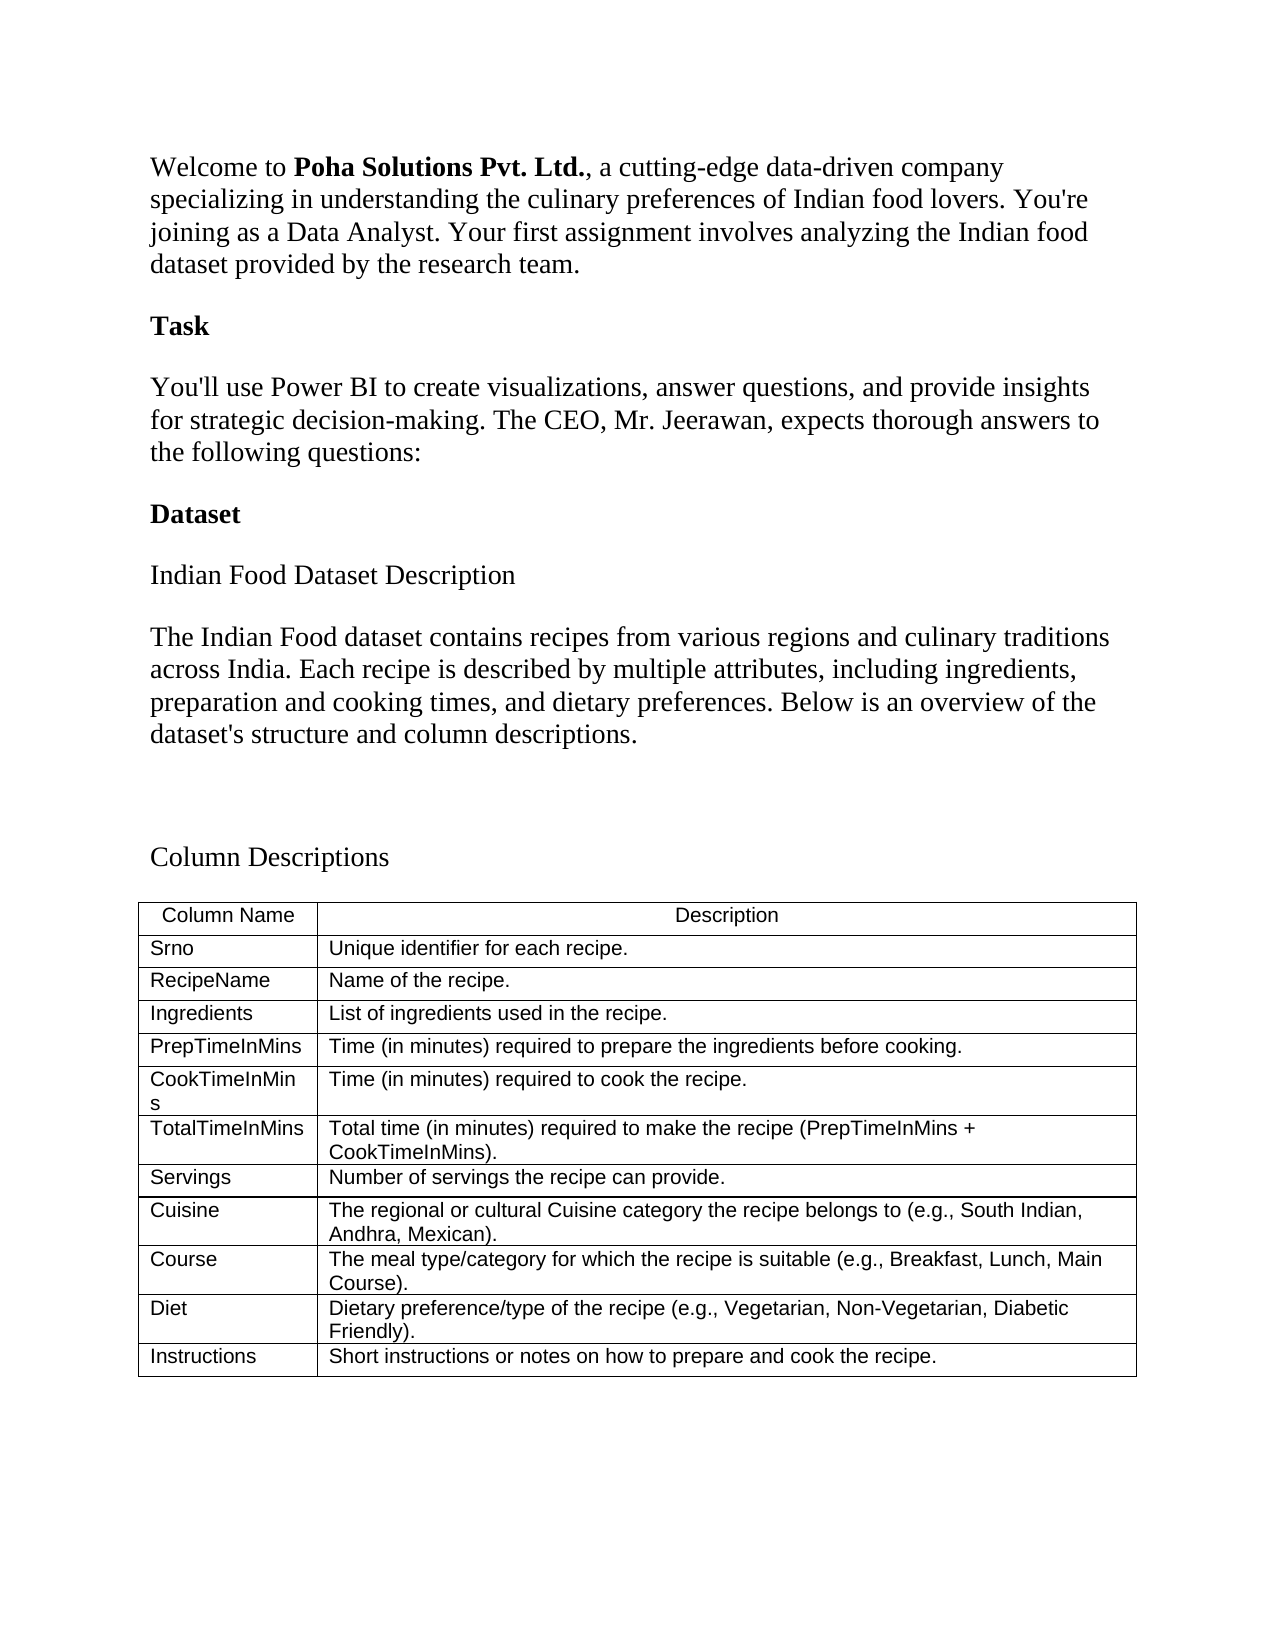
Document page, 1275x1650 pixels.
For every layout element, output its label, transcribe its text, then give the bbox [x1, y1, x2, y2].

table_cell The meal type/category for which the recipe is suitable (e.g., Breakfast, Lunch, Main Course). [318, 1246, 1136, 1294]
table_cell RecipeName [139, 968, 317, 1000]
text Column Descriptions [150, 840, 1125, 872]
table_cell Course [139, 1246, 317, 1294]
table_cell Dietary preference/type of the recipe (e.g., Vegetarian, Non-Vegetarian, Diabetic Friendly). [318, 1295, 1136, 1343]
table_cell Diet [139, 1295, 317, 1343]
text The Indian Food dataset contains recipes from various regions and culinary traditions across India. Each recipe is described by multiple attributes, including ingredients, preparation and cooking times, and dietary preferences. Below is an overview of the dataset's structure and column descriptions. [150, 620, 1125, 749]
text Dataset [150, 497, 1125, 529]
text Task [150, 309, 1125, 341]
table_cell Unique identifier for each recipe. [318, 936, 1136, 967]
text You'll use Power BI to create visualizations, answer questions, and provide insights for strategic decision-making. The CEO, Mr. Jeerawan, expects thorough answers to the following questions: [150, 370, 1125, 467]
table_cell Time (in minutes) required to cook the recipe. [318, 1067, 1136, 1115]
table_header Column Name [139, 903, 317, 934]
text Welcome to Poha Solutions Pvt. Ltd., a cutting-edge data-driven company specializing in understanding the culinary preferences of Indian food lovers. You're joining as a Data Analyst. Your first assignment involves analyzing the Indian food dataset provided by the research team. [150, 150, 1125, 279]
table_cell Servings [139, 1165, 317, 1196]
table_cell Ingredients [139, 1001, 317, 1033]
table_cell List of ingredients used in the recipe. [318, 1001, 1136, 1033]
text Indian Food Dataset Description [150, 558, 1125, 591]
table_cell Number of servings the recipe can provide. [318, 1165, 1136, 1196]
table_cell TotalTimeInMins [139, 1116, 317, 1164]
table_cell The regional or cultural Cuisine category the recipe belongs to (e.g., South Indian, Andhra, Mexican). [318, 1198, 1136, 1245]
table_cell Name of the recipe. [318, 968, 1136, 1000]
table_cell Time (in minutes) required to prepare the ingredients before cooking. [318, 1034, 1136, 1066]
table_cell Short instructions or notes on how to prepare and cook the recipe. [318, 1344, 1136, 1376]
table_cell Srno [139, 936, 317, 967]
table_cell Instructions [139, 1344, 317, 1376]
table_cell PrepTimeInMins [139, 1034, 317, 1066]
table_cell Cuisine [139, 1198, 317, 1245]
table_cell Total time (in minutes) required to make the recipe (PrepTimeInMins + CookTimeInMins). [318, 1116, 1136, 1164]
table_header Description [318, 903, 1136, 934]
table_cell CookTimeInMins [139, 1067, 317, 1115]
